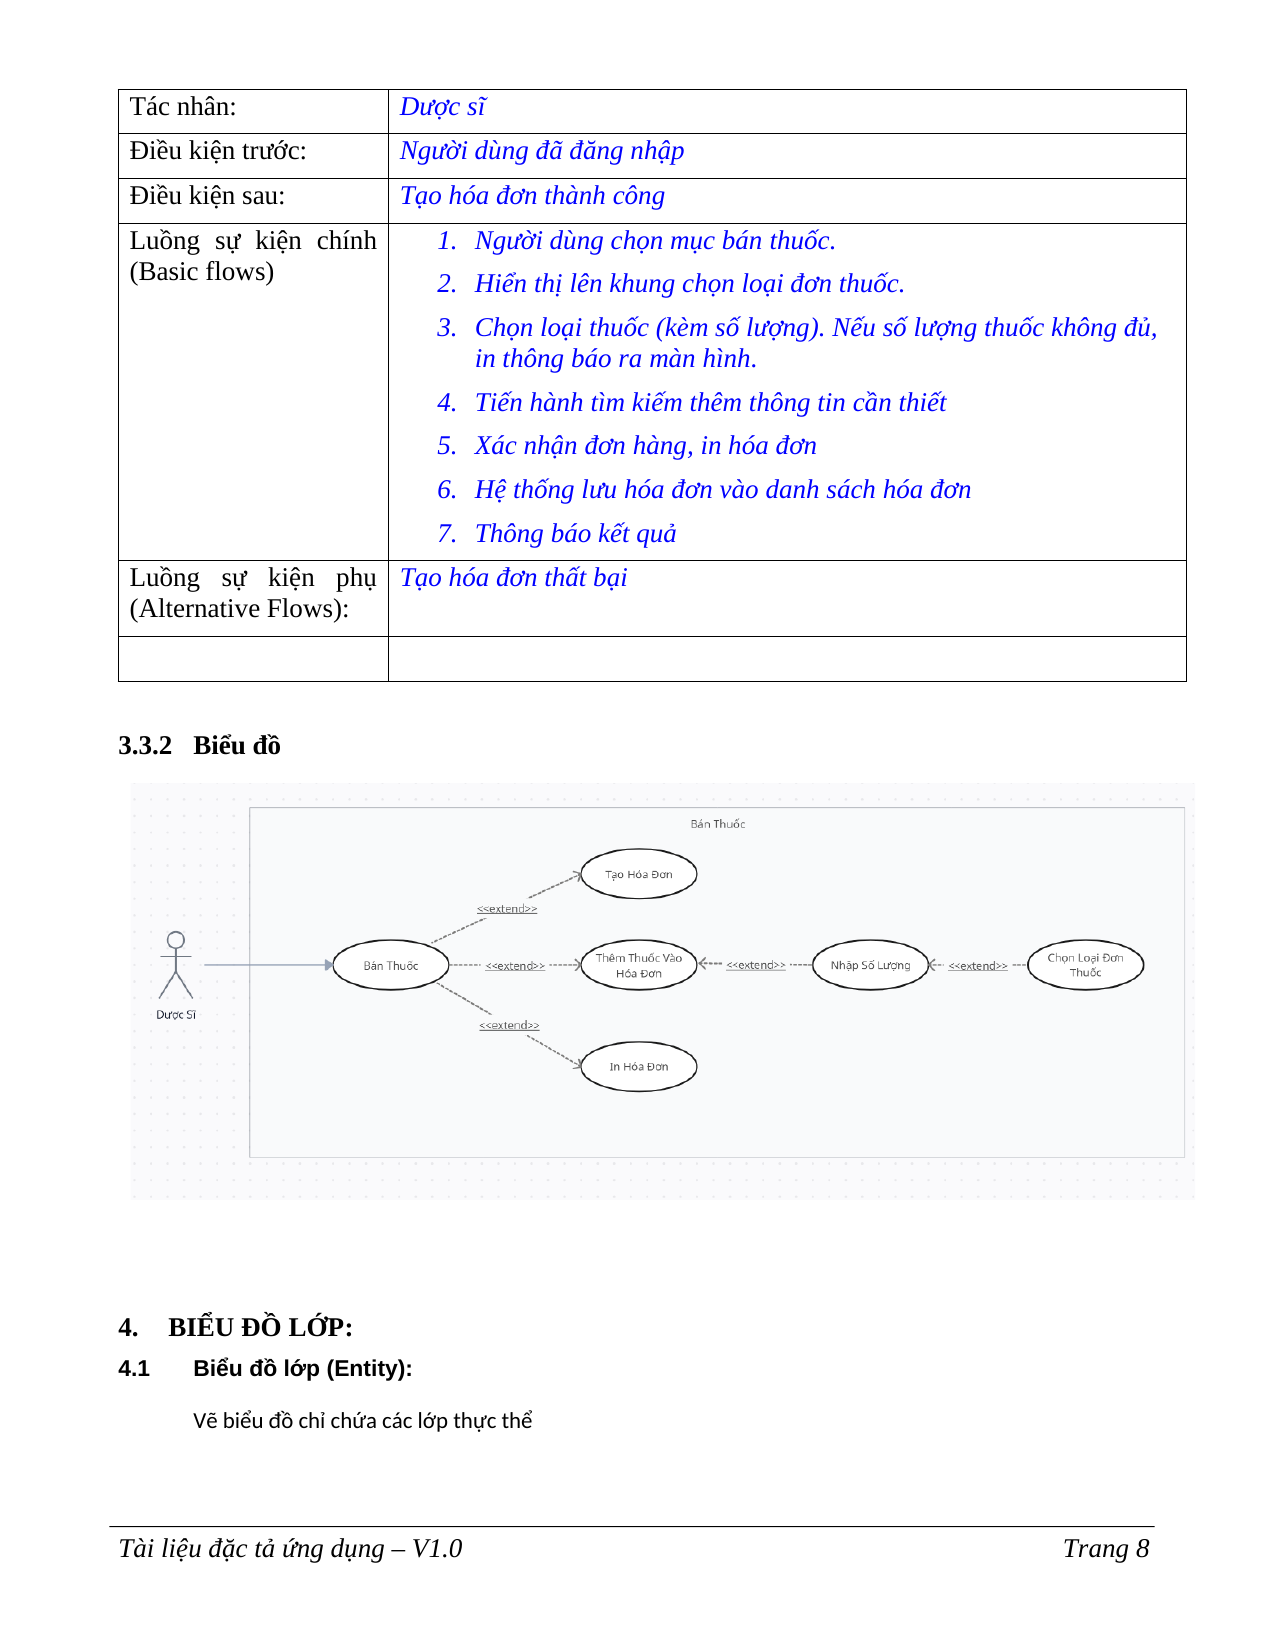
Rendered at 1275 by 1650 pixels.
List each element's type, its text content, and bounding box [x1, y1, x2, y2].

text Vẽ biểu đồ chỉ chứa các lớp thực thể [193, 1407, 1186, 1434]
table_cell Dược sĩ [389, 90, 1186, 133]
table_cell Luồng sự kiện phụ (Alternative Flows): [119, 561, 388, 636]
table_cell Điều kiện sau: [119, 179, 388, 223]
table_cell Người dùng chọn mục bán thuốc. Hiển thị lên khung chọn loại đơn thuốc. Chọn loại thuốc (kèm số lượng). Nếu số lượng thuốc không đủ, in thông báo ra màn hình. Tiến hành tìm kiếm thêm thông tin cần thiết Xác nhận đơn hàng, in hóa đơn Hệ thống lưu hóa đơn vào danh sách hóa đơn Thông báo kết quả [389, 224, 1186, 560]
table_cell Tác nhân: [119, 90, 388, 133]
subtitle Biểu đồ lớp (Entity): [118, 1354, 1186, 1381]
table_cell Tạo hóa đơn thành công [389, 179, 1186, 223]
table_cell [119, 637, 388, 681]
table_cell Tạo hóa đơn thất bại [389, 561, 1186, 636]
table_cell [389, 637, 1186, 681]
picture [129, 783, 1194, 1199]
table_cell Người dùng đã đăng nhập [389, 134, 1186, 178]
table_cell Điều kiện trước: [119, 134, 388, 178]
subtitle Biểu đồ [118, 729, 1186, 760]
subtitle BIỂU ĐỒ LỚP: [118, 1311, 1186, 1342]
table_cell Luồng sự kiện chính (Basic flows) [119, 224, 388, 560]
